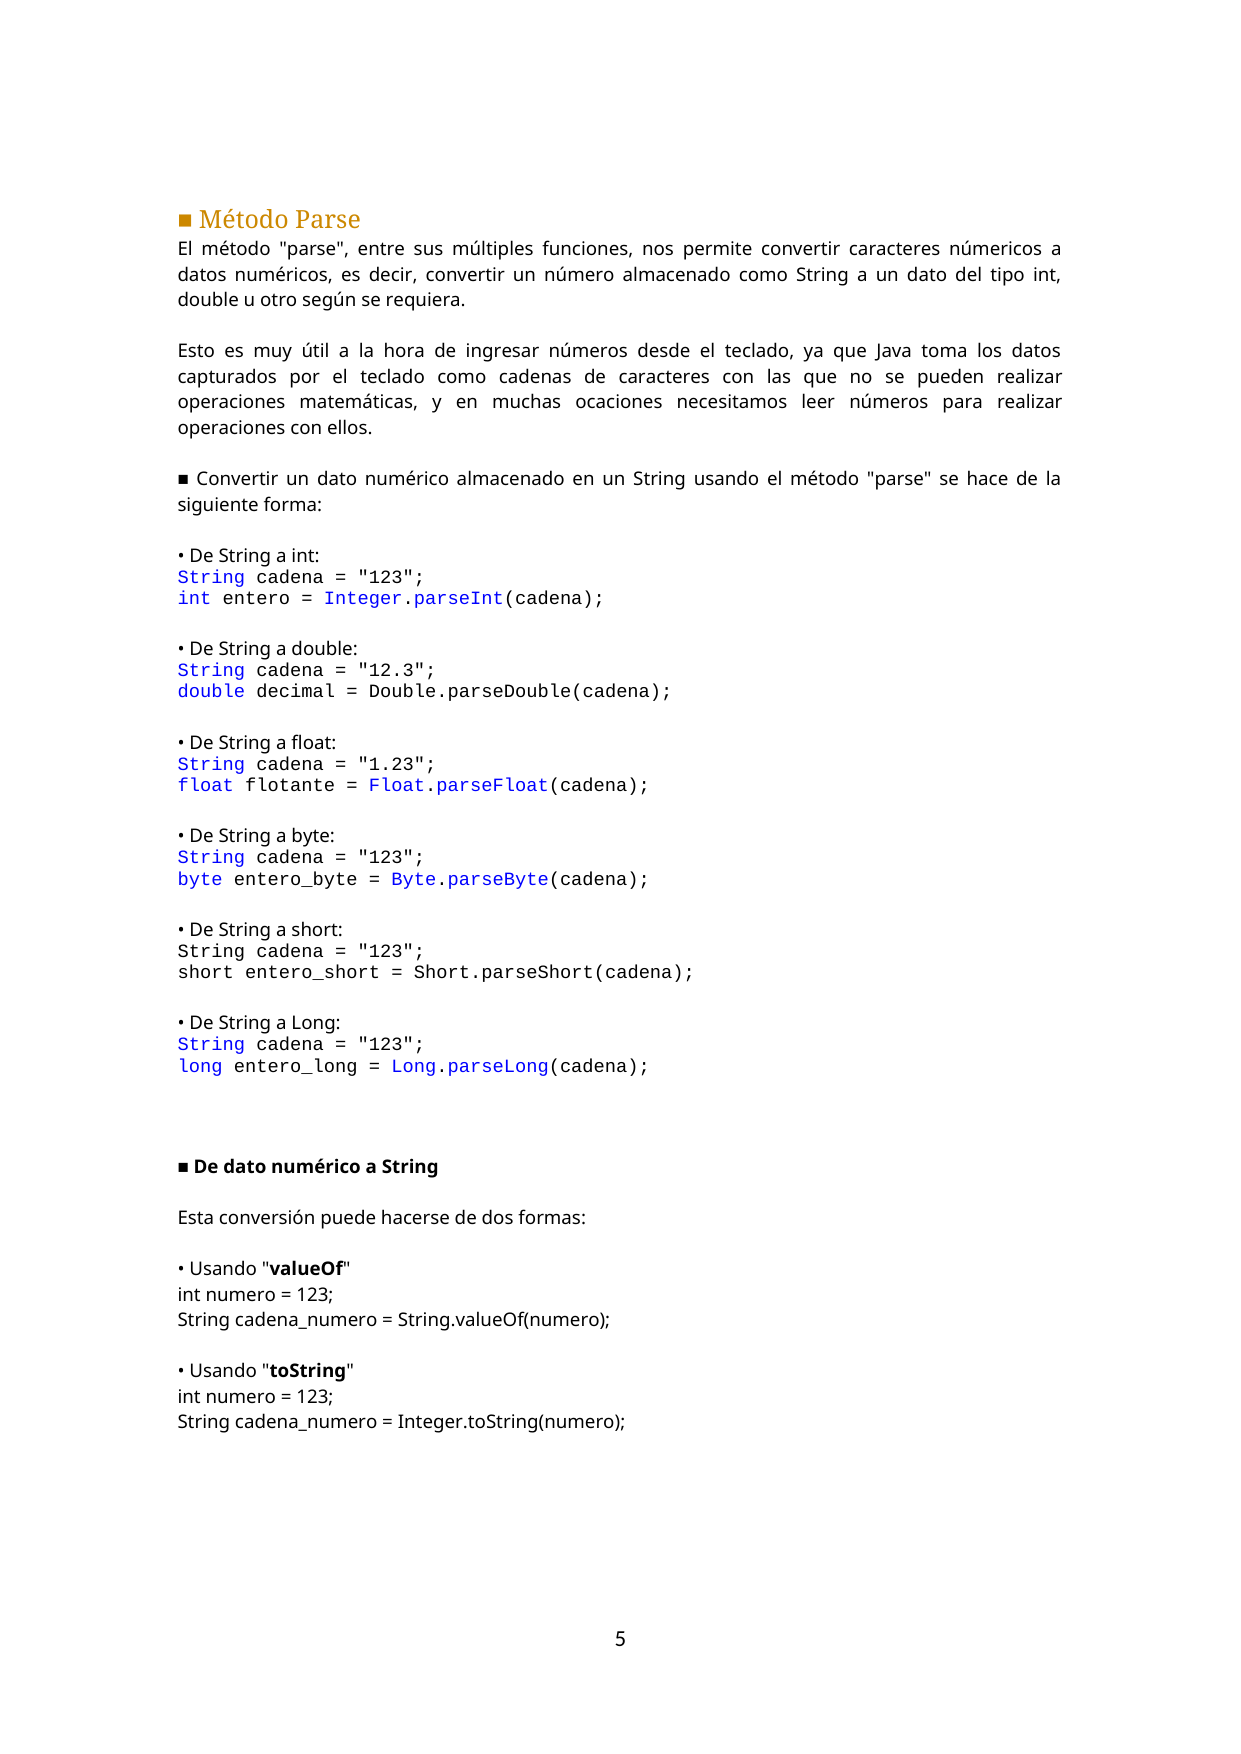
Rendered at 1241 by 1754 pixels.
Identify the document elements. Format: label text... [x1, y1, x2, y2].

text • De String a short: [177, 916, 1063, 942]
text • De String a float: [177, 729, 1063, 754]
text ■ Convertir un dato numérico almacenado en un String usando el método "parse" se hace de la siguiente forma: [177, 465, 1063, 516]
text • De String a Long: [177, 1009, 1063, 1035]
text byte entero_byte = Byte.parseByte(cadena); [177, 869, 1063, 891]
text • De String a double: [177, 635, 1063, 661]
text String cadena = "1.23"; [177, 754, 1063, 776]
text int entero = Integer.parseInt(cadena); [177, 589, 1063, 610]
text String cadena = "12.3"; [177, 661, 1063, 682]
text ■ De dato numérico a String Esta conversión puede hacerse de dos formas: • Usando "valueOf" int numero = 123; String cadena_numero = String.valueOf(numero); • Usando "toString" int numero = 123; String cadena_numero = Integer.toString(numero); [177, 1103, 1063, 1434]
text El método "parse", entre sus múltiples funciones, nos permite convertir caracteres númericos a datos numéricos, es decir, convertir un número almacenado como String a un dato del tipo int, double u otro según se requiera. [177, 236, 1063, 312]
text String cadena = "123"; [177, 567, 1063, 589]
text float flotante = Float.parseFloat(cadena); [177, 776, 1063, 797]
text String cadena = "123"; [177, 942, 1063, 963]
text • De String a int: [177, 516, 1063, 567]
text ■ Método Parse [177, 201, 1063, 236]
text String cadena = "123"; [177, 1035, 1063, 1056]
text Esto es muy útil a la hora de ingresar números desde el teclado, ya que Java toma los datos capturados por el teclado como cadenas de caracteres con las que no se pueden realizar operaciones matemáticas, y en muchas ocaciones necesitamos leer números para realizar operaciones con ellos. [177, 338, 1063, 440]
text long entero_long = Long.parseLong(cadena); [177, 1056, 1063, 1078]
text short entero_short = Short.parseShort(cadena); [177, 963, 1063, 984]
text • De String a byte: [177, 822, 1063, 848]
text double decimal = Double.parseDouble(cadena); [177, 682, 1063, 703]
text String cadena = "123"; [177, 848, 1063, 869]
